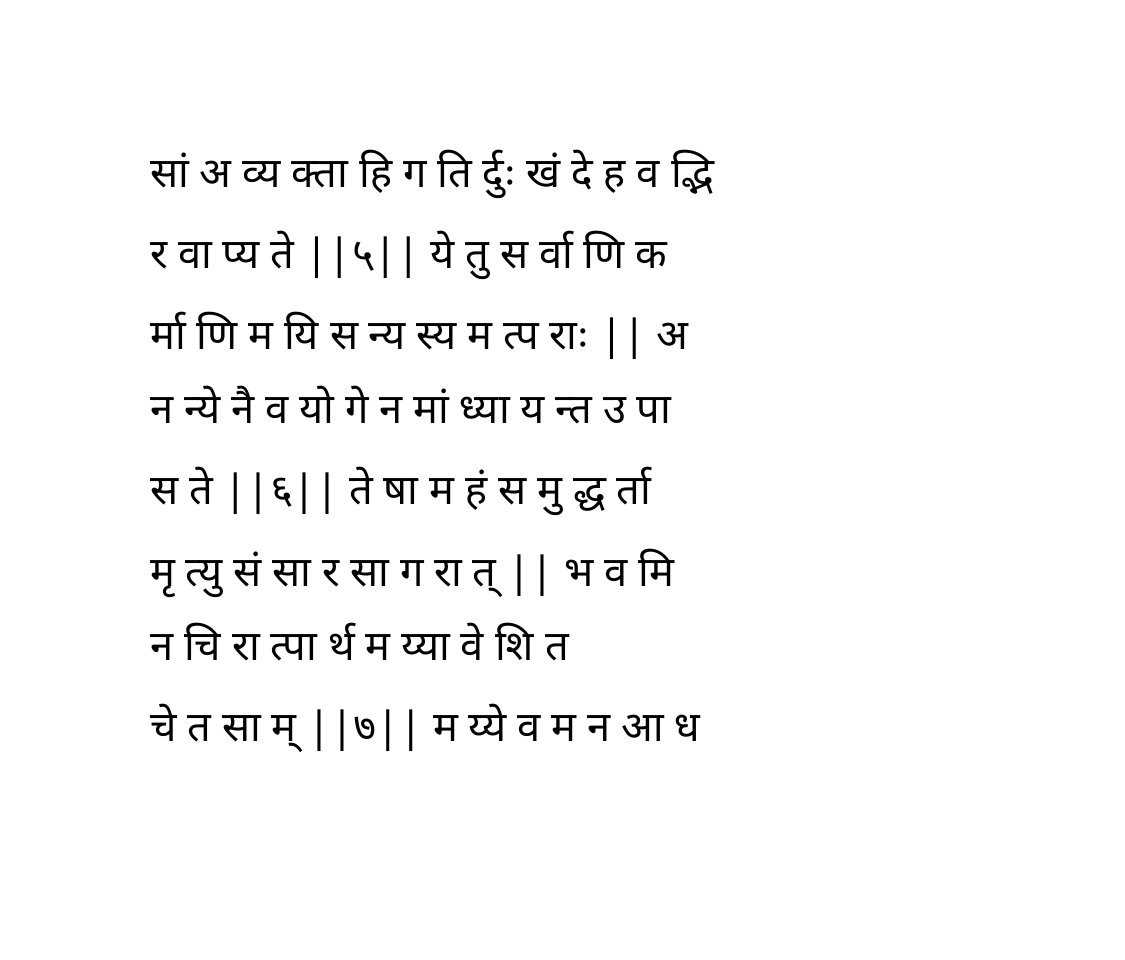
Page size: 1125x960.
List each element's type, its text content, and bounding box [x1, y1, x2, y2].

text सां अ व्य क्ता हि ग ति र्दुः खं दे ह व द्भि [150, 150, 984, 204]
text न चि रा त्पा र्थ म य्या वे शि त [150, 623, 984, 677]
text र वा प्य ते ||५|| ये तु स र्वा णि क [150, 224, 984, 285]
text न न्ये नै व यो गे न मां ध्या य न्त उ पा [150, 386, 984, 441]
text मृ त्यु सं सा र सा ग रा त् || भ व मि [150, 542, 984, 603]
text र्मा णि म यि स न्य स्य म त्प राः || अ [150, 305, 984, 367]
text स ते ||६|| ते षा म हं स मु द्ध र्ता [150, 460, 984, 522]
text चे त सा म् ||७|| म य्ये व म न आ ध [150, 697, 984, 758]
